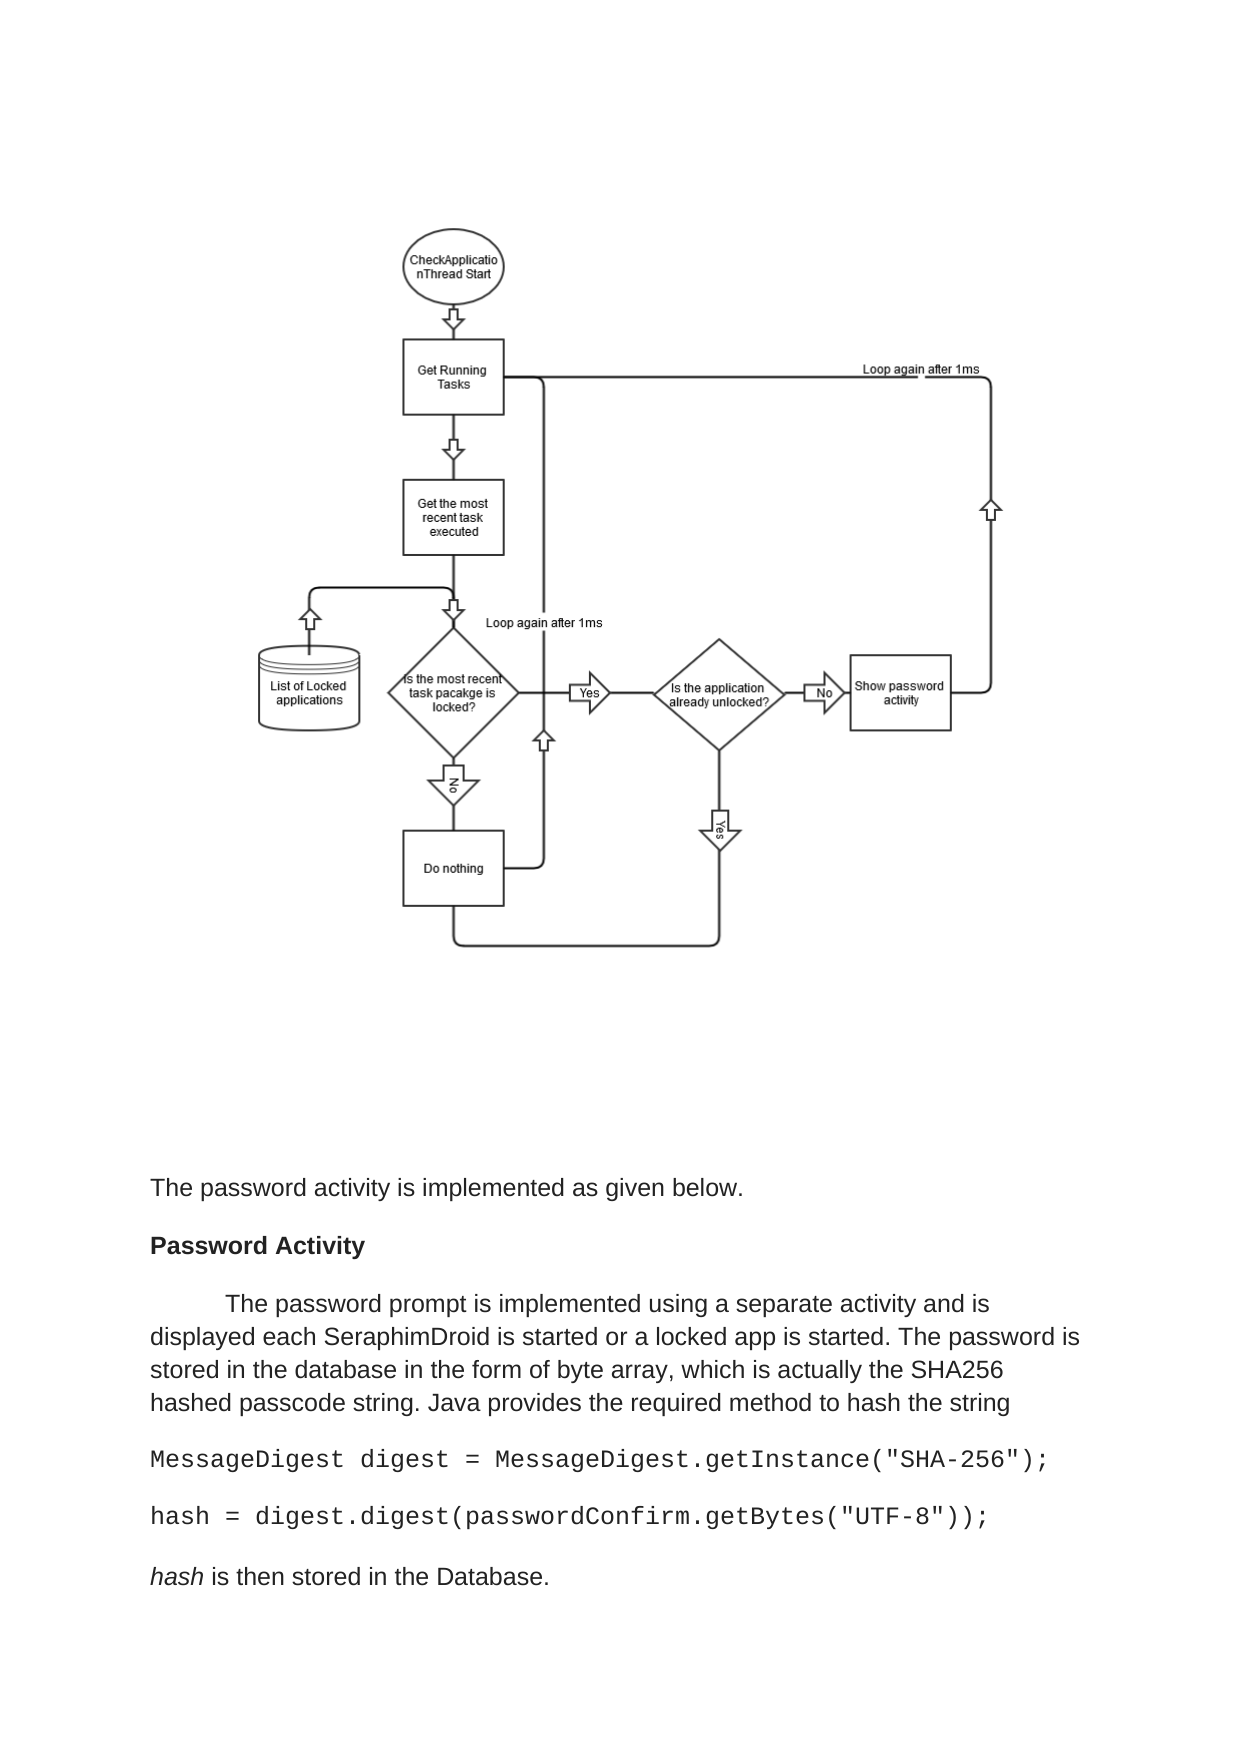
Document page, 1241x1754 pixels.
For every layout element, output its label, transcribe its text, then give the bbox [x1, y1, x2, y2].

text hash is then stored in the Database. [150, 1561, 1090, 1590]
text Password Activity [150, 1231, 1090, 1260]
text hash = digest.digest(passwordConfirm.getBytes("UTF-8")); [150, 1504, 1090, 1532]
picture [219, 150, 1021, 970]
text The password prompt is implemented using a separate activity and is displayed each SeraphimDroid is started or a locked app is started. The password is stored in the database in the form of byte array, which is actually the SHA256 hashed passcode string. Java provides the required method to hash the string [150, 1289, 1090, 1417]
text MessageDigest digest = MessageDigest.getInstance("SHA-256"); [150, 1446, 1090, 1475]
text The password activity is implemented as given below. [150, 1173, 1090, 1202]
